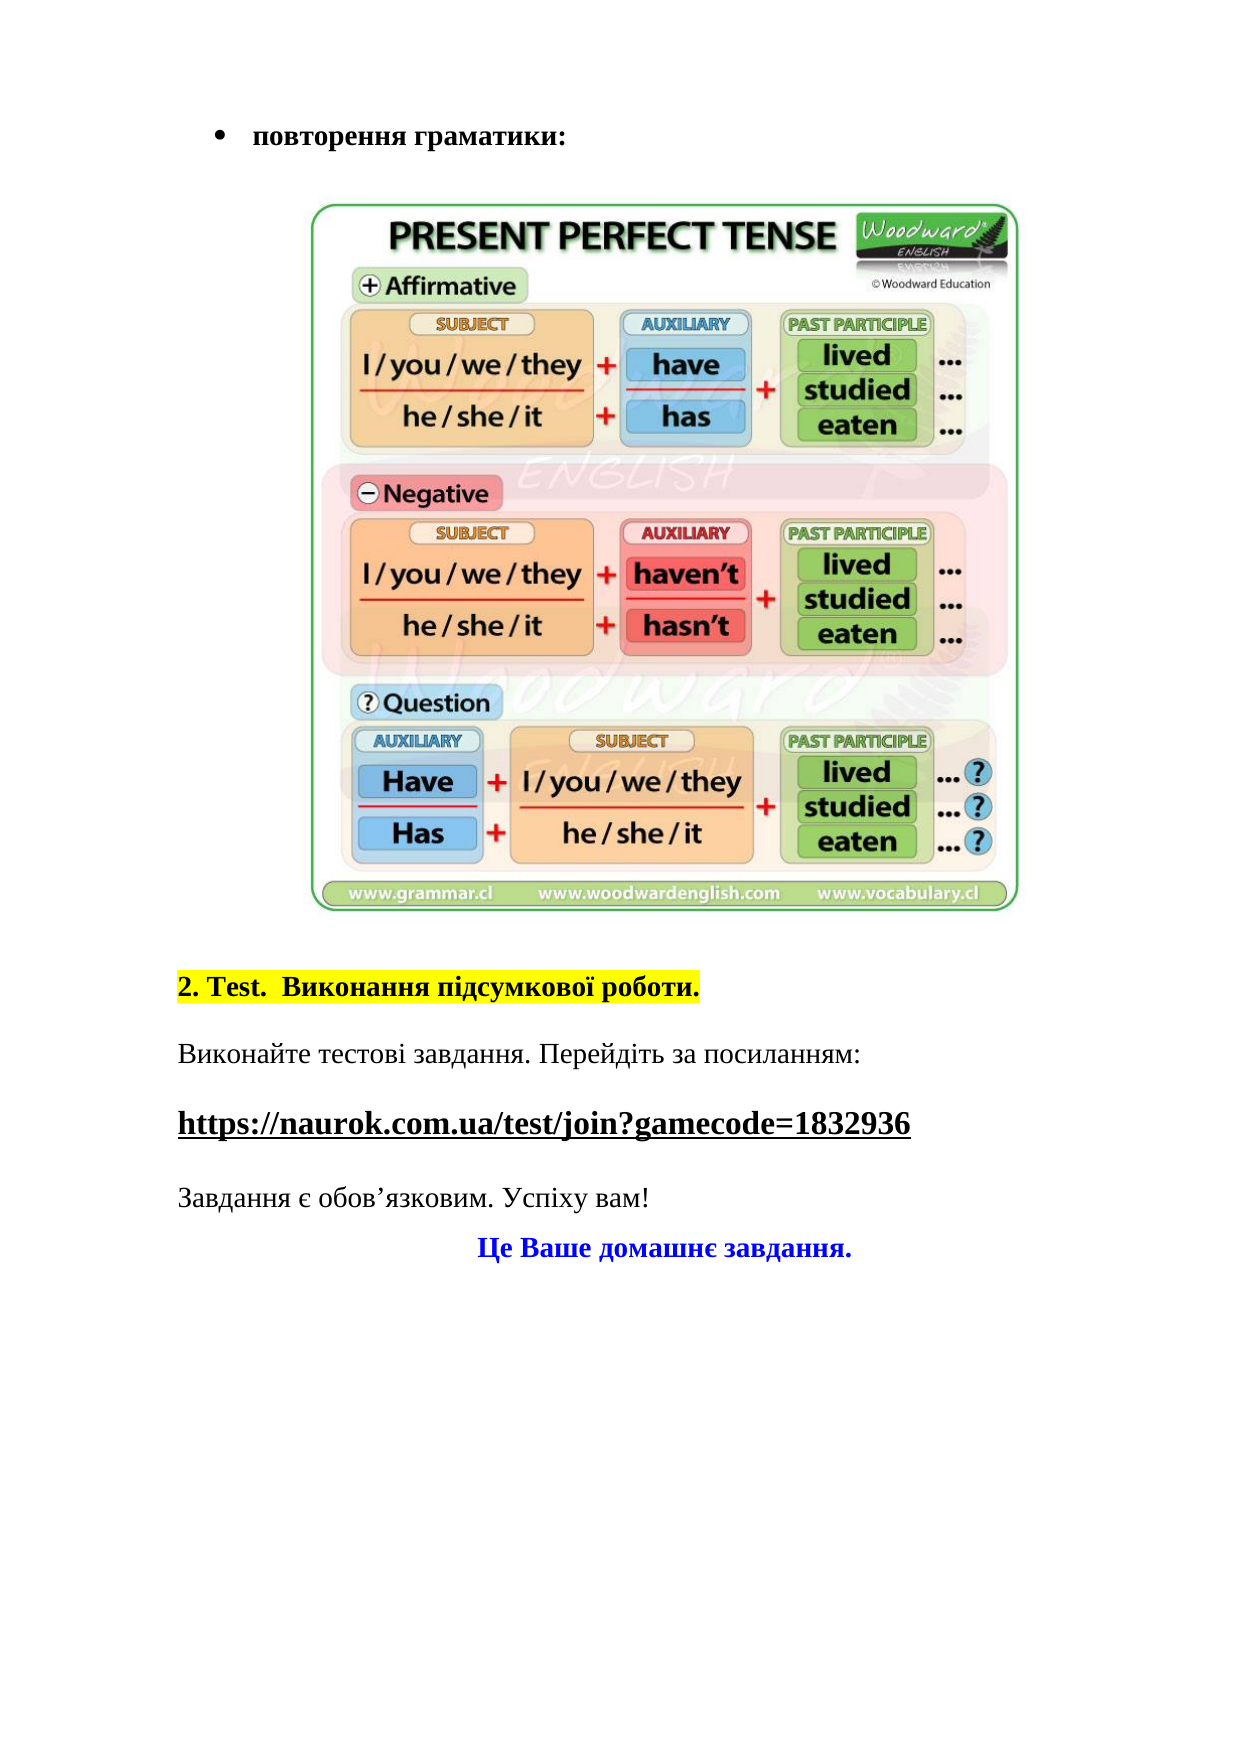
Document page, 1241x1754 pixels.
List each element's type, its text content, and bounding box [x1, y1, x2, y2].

picture [302, 195, 1027, 920]
text Завдання є обов’язковим. Успіху вам! [177, 1180, 1152, 1214]
list повторення граматики: [215, 118, 1152, 152]
text 2. Test. Виконання підсумкової роботи. [177, 969, 1152, 1003]
list Виконайте тестові завдання. Перейдіть за посиланням: [177, 1037, 1152, 1070]
text Це Ваше домашнє завдання. [177, 1231, 1152, 1264]
list https://naurok.com.ua/test/join?gamecode=1832936 [177, 1104, 1152, 1142]
